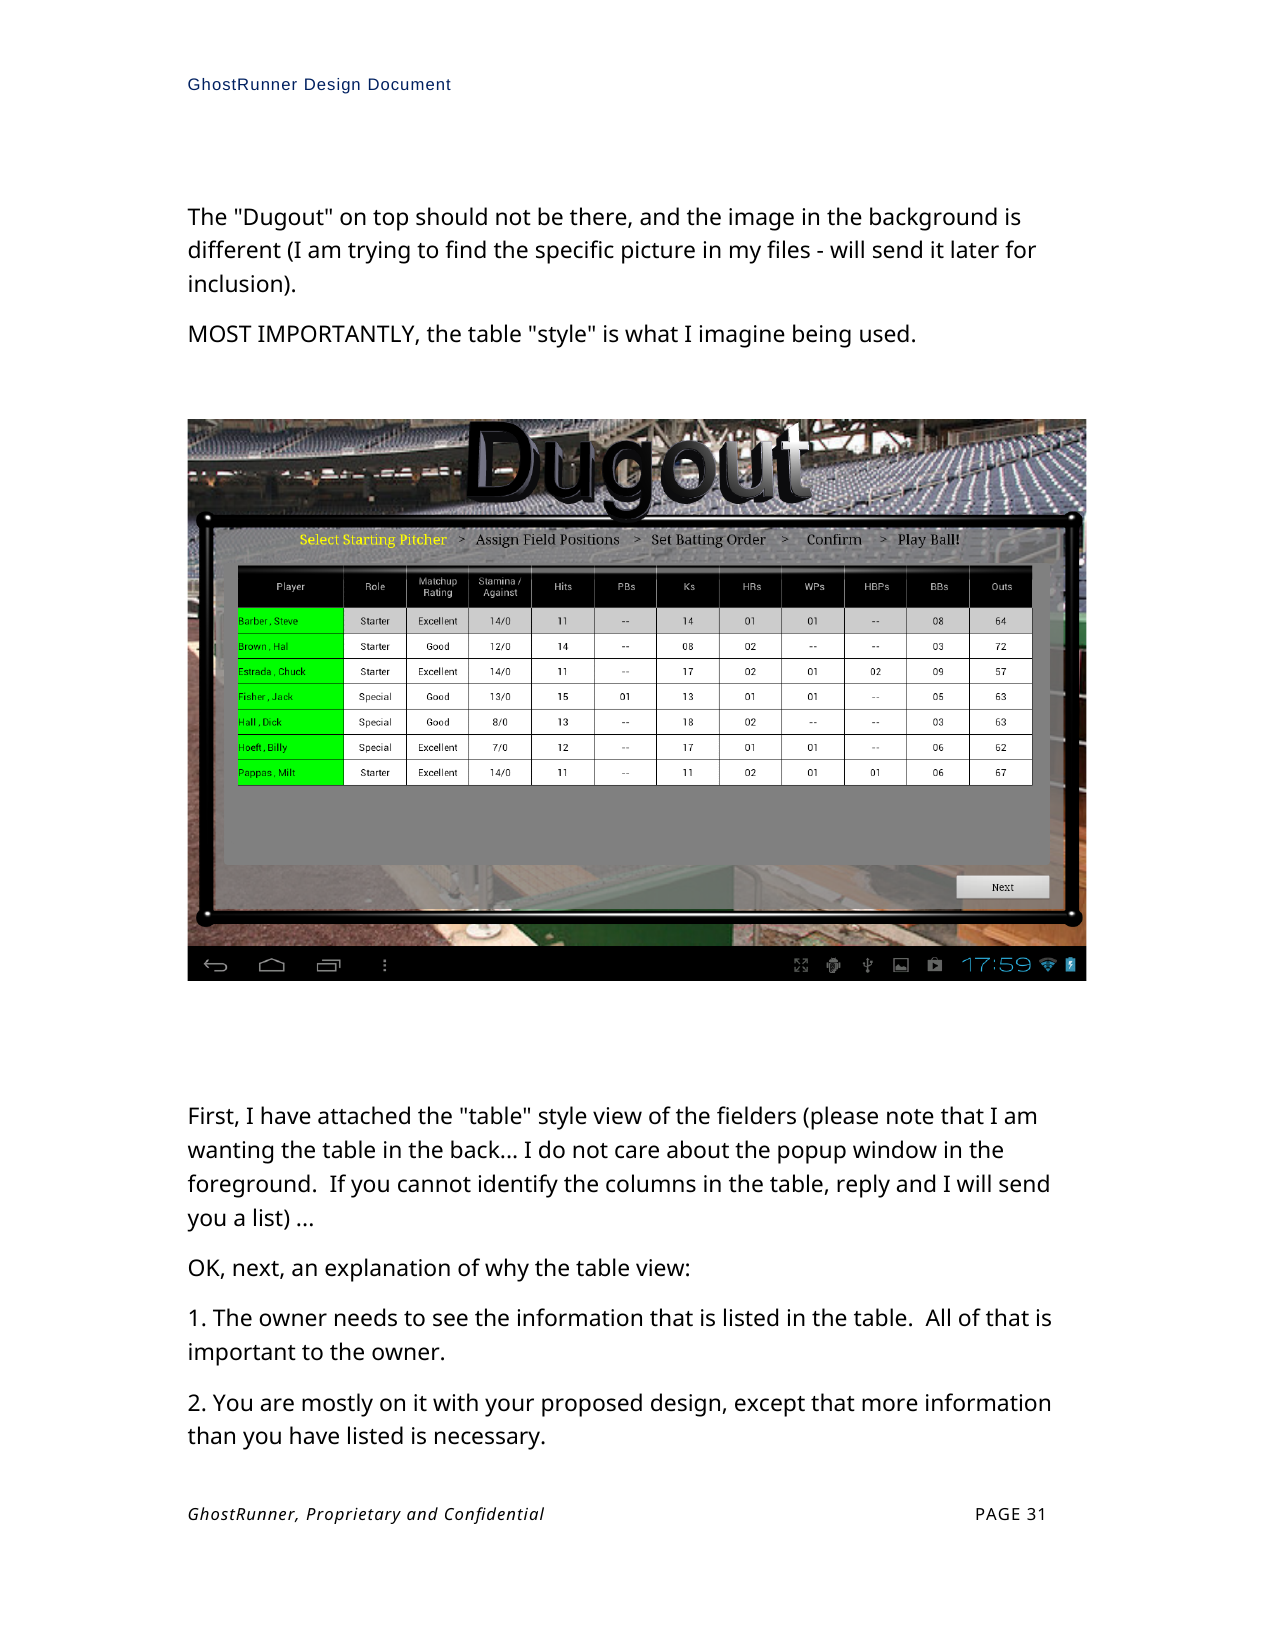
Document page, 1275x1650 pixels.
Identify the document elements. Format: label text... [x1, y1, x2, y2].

text 1. The owner needs to see the information that is listed in the table. All of that is important to the owner. [187, 1302, 1087, 1367]
text OK, next, an explanation of why the table view: [187, 1252, 1087, 1283]
text 2. You are mostly on it with your proposed design, except that more information than you have listed is necessary. [187, 1387, 1087, 1452]
text First, I have attached the "table" style view of the fielders (please note that I am wanting the table in the back... I do not care about the popup window in the foreground. If you cannot identify the columns in the table, reply and I will send you a list) ... [187, 1100, 1087, 1233]
picture [187, 419, 1087, 981]
text MOST IMPORTANTLY, the table "style" is what I imagine being used. [187, 318, 1087, 349]
